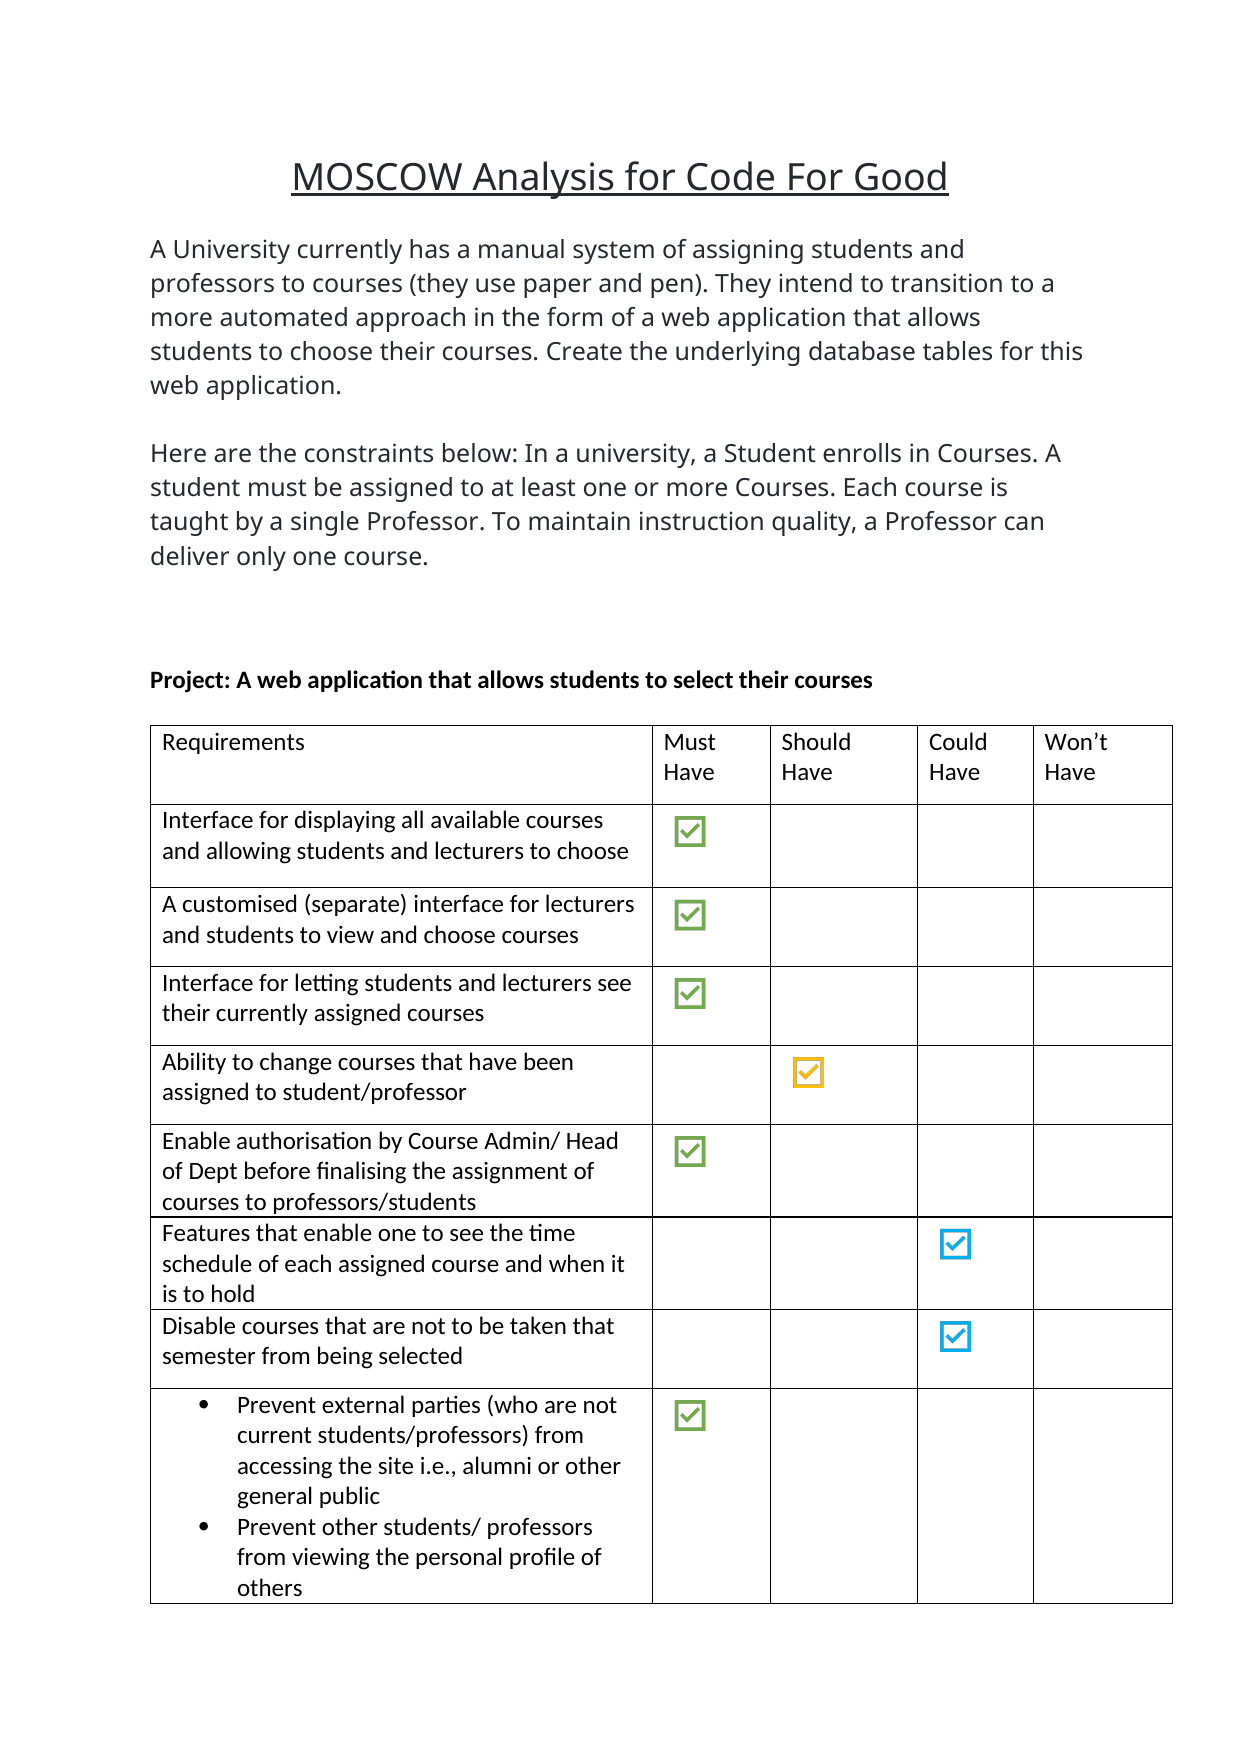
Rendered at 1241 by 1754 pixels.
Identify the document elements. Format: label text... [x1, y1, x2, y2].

table_cell Features that enable one to see the time schedule of each assigned course and when it is to hold [151, 1218, 652, 1309]
text Project: A web application that allows students to select their courses [150, 664, 1090, 694]
table_cell [918, 1125, 1033, 1216]
table_cell [1034, 1389, 1172, 1602]
table_cell [918, 805, 1033, 887]
table_cell A customised (separate) interface for lecturers and students to view and choose courses [151, 888, 652, 966]
table_cell [653, 1046, 770, 1124]
picture [663, 1388, 717, 1443]
table_cell Disable courses that are not to be taken that semester from being selected [151, 1310, 652, 1388]
table_cell Enable authorisation by Course Admin/ Head of Dept before finalising the assignment of courses to professors/students [151, 1125, 652, 1216]
picture [663, 804, 717, 859]
table_cell [653, 805, 770, 887]
text A University currently has a manual system of assigning students and professors to courses (they use paper and pen). They intend to transition to a more automated approach in the form of a web application that allows students to choose their courses. Create the underlying database tables for this web application. [342, 232, 1090, 402]
table_cell [653, 967, 770, 1045]
table_cell [1034, 1125, 1172, 1216]
picture [781, 1046, 835, 1100]
table_cell [653, 1125, 770, 1216]
text MOSCOW Analysis for Code For Good [150, 150, 1090, 232]
table_cell Interface for displaying all available courses and allowing students and lecturers to choose [151, 805, 652, 887]
table_cell Prevent external parties (who are not current students/professors) from accessing the site i.e., alumni or other general public Prevent other students/ professors from viewing the personal profile of others [151, 1389, 652, 1602]
table_cell [1034, 1218, 1172, 1309]
picture [663, 1124, 717, 1179]
table_cell [918, 967, 1033, 1045]
table_header Requirements [151, 726, 652, 804]
table_cell [918, 1218, 1033, 1309]
text Here are the constraints below: In a university, a Student enrolls in Courses. A student must be assigned to at least one or more Courses. Each course is taught by a single Professor. To maintain instruction quality, a Professor can deliver only one course. [429, 436, 1090, 572]
table_cell [771, 888, 917, 966]
picture [663, 888, 717, 942]
table_header Should Have [771, 726, 917, 804]
table_cell Ability to change courses that have been assigned to student/professor [151, 1046, 652, 1124]
table_cell [771, 967, 917, 1045]
table_cell [1034, 888, 1172, 966]
table_cell Interface for letting students and lecturers see their currently assigned courses [151, 967, 652, 1045]
table_cell [918, 1310, 1033, 1388]
table_cell [1034, 805, 1172, 887]
table_cell [1034, 1310, 1172, 1388]
table_cell [771, 1310, 917, 1388]
table_cell [771, 1125, 917, 1216]
table_header Won’t Have [1034, 726, 1172, 804]
table_cell [1034, 967, 1172, 1045]
picture [928, 1217, 983, 1271]
table_cell [918, 1389, 1033, 1602]
table_cell [653, 888, 770, 966]
table_header Must Have [653, 726, 770, 804]
table_cell [771, 1218, 917, 1309]
table_header Could Have [918, 726, 1033, 804]
table_cell [918, 1046, 1033, 1124]
table_cell [653, 1389, 770, 1602]
table_cell [771, 805, 917, 887]
table_cell [771, 1389, 917, 1602]
table_cell [918, 888, 1033, 966]
table_cell [771, 1046, 917, 1124]
table_cell [653, 1218, 770, 1309]
table_cell [653, 1310, 770, 1388]
table_cell [1034, 1046, 1172, 1124]
picture [928, 1310, 983, 1364]
picture [663, 967, 717, 1021]
